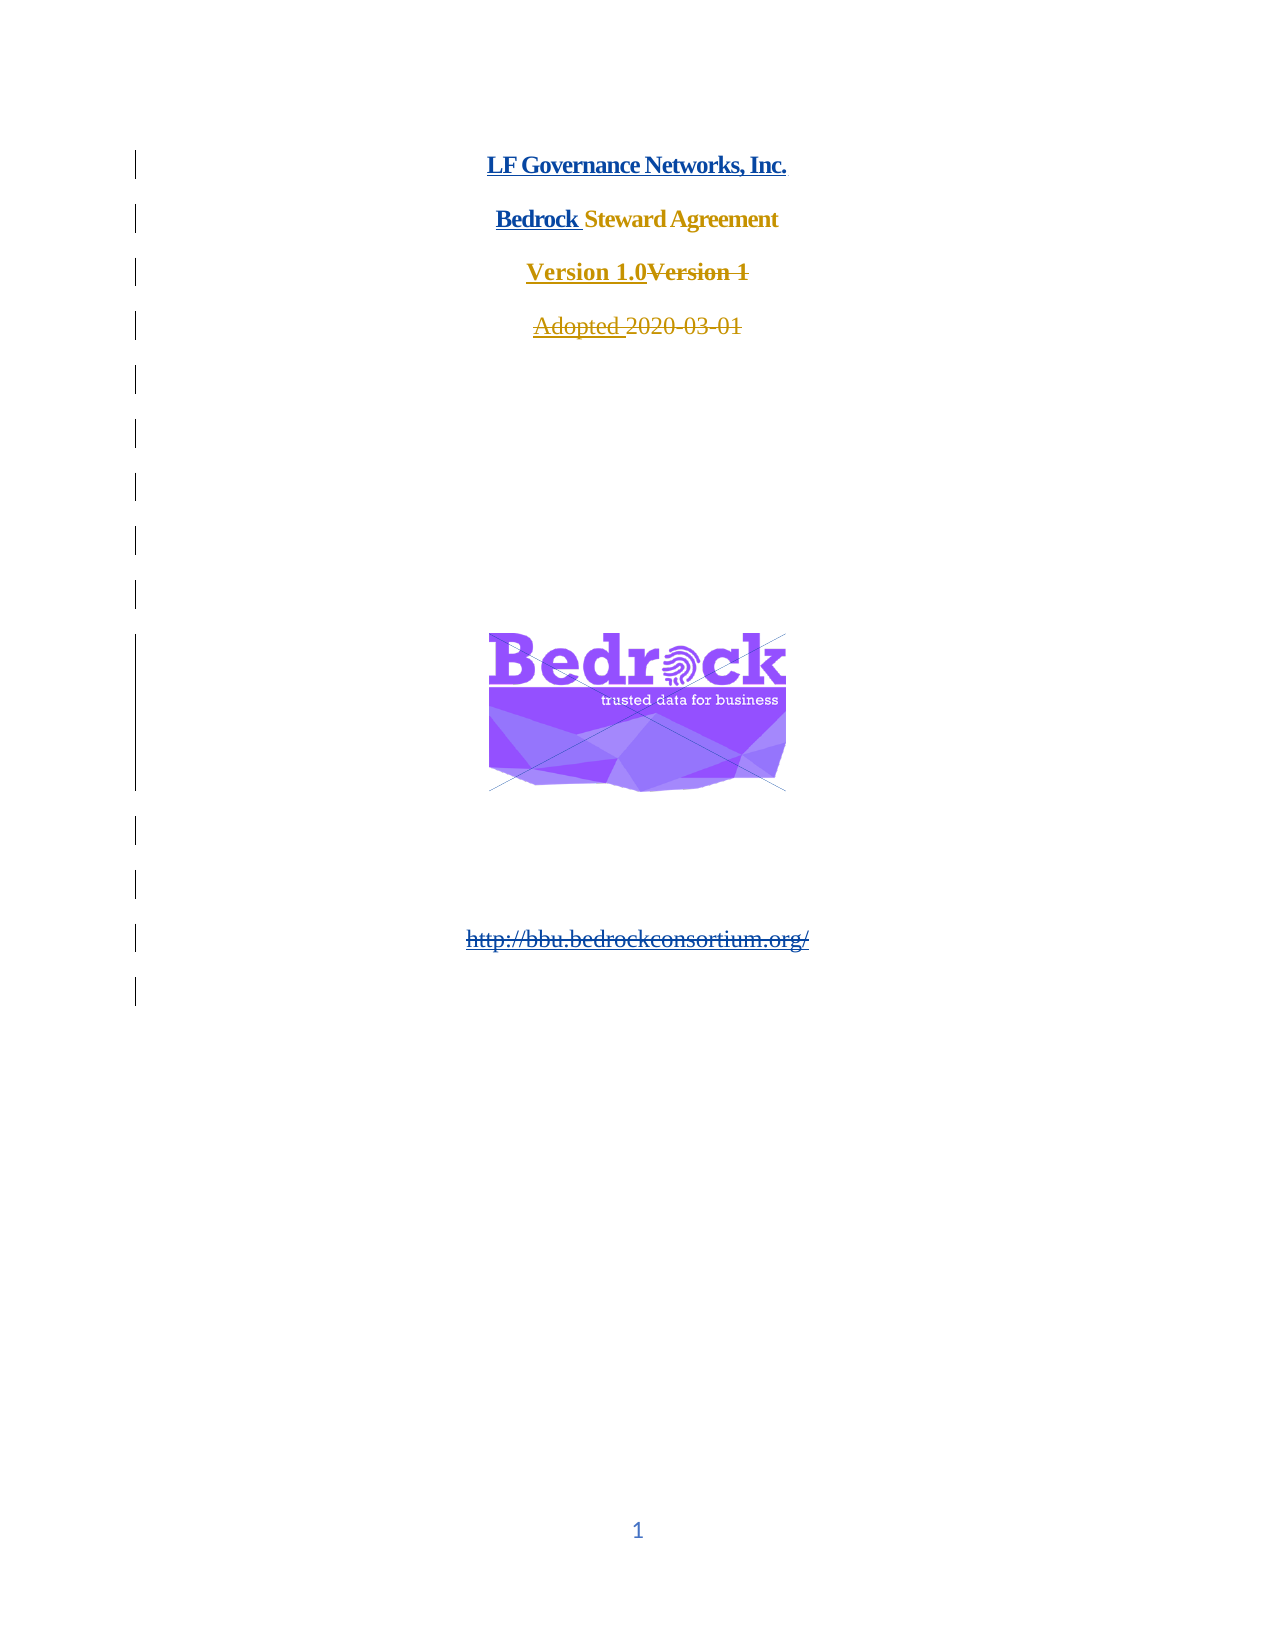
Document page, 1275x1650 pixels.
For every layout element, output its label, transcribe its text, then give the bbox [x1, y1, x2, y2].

picture [489, 635, 636, 790]
picture [490, 713, 785, 792]
picture [490, 633, 785, 711]
title Steward Agreement [150, 204, 1125, 232]
picture [639, 635, 786, 790]
